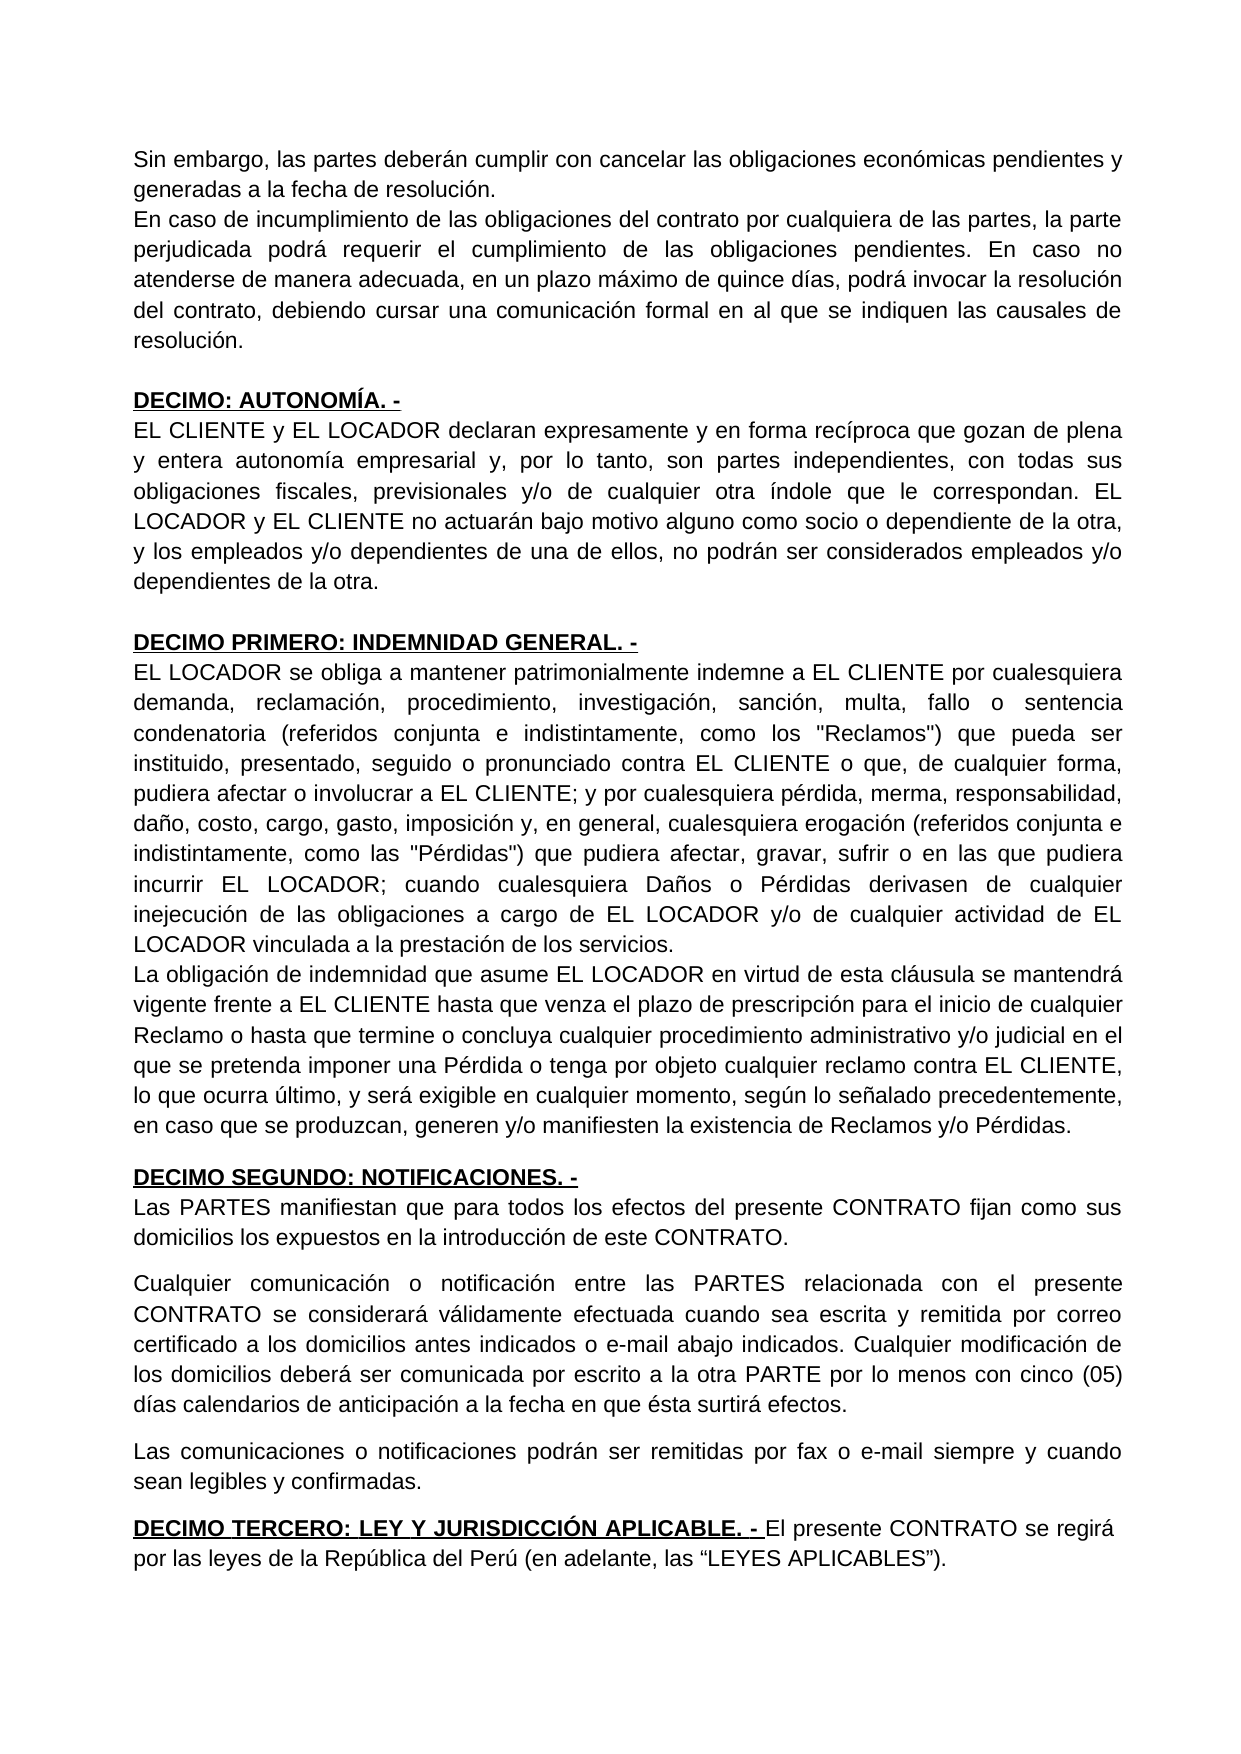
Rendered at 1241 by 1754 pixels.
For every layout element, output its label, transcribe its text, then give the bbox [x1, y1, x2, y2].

text Sin embargo, las partes deberán cumplir con cancelar las obligaciones económicas pendientes y generadas a la fecha de resolución. [133, 146, 1123, 202]
text EL CLIENTE y EL LOCADOR declaran expresamente y en forma recíproca que gozan de plena y entera autonomía empresarial y, por lo tanto, son partes independientes, con todas sus obligaciones fiscales, previsionales y/o de cualquier otra índole que le correspondan. EL LOCADOR y EL CLIENTE no actuarán bajo motivo alguno como socio o dependiente de la otra, y los empleados y/o dependientes de una de ellos, no podrán ser considerados empleados y/o dependientes de la otra. [133, 417, 1123, 594]
subtitle DECIMO SEGUNDO: NOTIFICACIONES. - [133, 1163, 1134, 1190]
subtitle DECIMO PRIMERO: INDEMNIDAD GENERAL. - [133, 629, 1134, 655]
text por las leyes de la República del Perú (en adelante, las “LEYES APLICABLES”). [133, 1545, 1134, 1571]
text EL LOCADOR se obliga a mantener patrimonialmente indemne a EL CLIENTE por cualesquiera demanda, reclamación, procedimiento, investigación, sanción, multa, fallo o sentencia condenatoria (referidos conjunta e indistintamente, como los "Reclamos") que pueda ser instituido, presentado, seguido o pronunciado contra EL CLIENTE o que, de cualquier forma, pudiera afectar o involucrar a EL CLIENTE; y por cualesquiera pérdida, merma, responsabilidad, daño, costo, cargo, gasto, imposición y, en general, cualesquiera erogación (referidos conjunta e indistintamente, como las "Pérdidas") que pudiera afectar, gravar, sufrir o en las que pudiera incurrir EL LOCADOR; cuando cualesquiera Daños o Pérdidas derivasen de cualquier inejecución de las obligaciones a cargo de EL LOCADOR y/o de cualquier actividad de EL LOCADOR vinculada a la prestación de los servicios. [133, 659, 1123, 957]
text Las comunicaciones o notificaciones podrán ser remitidas por fax o e-mail siempre y cuando sean legibles y confirmadas. [133, 1438, 1123, 1494]
subtitle DECIMO: AUTONOMÍA. - [133, 387, 1134, 413]
text En caso de incumplimiento de las obligaciones del contrato por cualquiera de las partes, la parte perjudicada podrá requerir el cumplimiento de las obligaciones pendientes. En caso no atenderse de manera adecuada, en un plazo máximo de quince días, podrá invocar la resolución del contrato, debiendo cursar una comunicación formal en al que se indiquen las causales de resolución. [133, 206, 1123, 353]
text La obligación de indemnidad que asume EL LOCADOR en virtud de esta cláusula se mantendrá vigente frente a EL CLIENTE hasta que venza el plazo de prescripción para el inicio de cualquier Reclamo o hasta que termine o concluya cualquier procedimiento administrativo y/o judicial en el que se pretenda imponer una Pérdida o tenga por objeto cualquier reclamo contra EL CLIENTE, lo que ocurra último, y será exigible en cualquier momento, según lo señalado precedentemente, en caso que se produzcan, generen y/o manifiesten la existencia de Reclamos y/o Pérdidas. [133, 961, 1123, 1139]
text Cualquier comunicación o notificación entre las PARTES relacionada con el presente CONTRATO se considerará válidamente efectuada cuando sea escrita y remitida por correo certificado a los domicilios antes indicados o e-mail abajo indicados. Cualquier modificación de los domicilios deberá ser comunicada por escrito a la otra PARTE por lo menos con cinco (05) días calendarios de anticipación a la fecha en que ésta surtirá efectos. [133, 1270, 1123, 1417]
text Las PARTES manifiestan que para todos los efectos del presente CONTRATO fijan como sus domicilios los expuestos en la introducción de este CONTRATO. [133, 1194, 1123, 1250]
text DECIMO TERCERO: LEY Y JURISDICCIÓN APLICABLE. - El presente CONTRATO se regirá [133, 1514, 1134, 1541]
